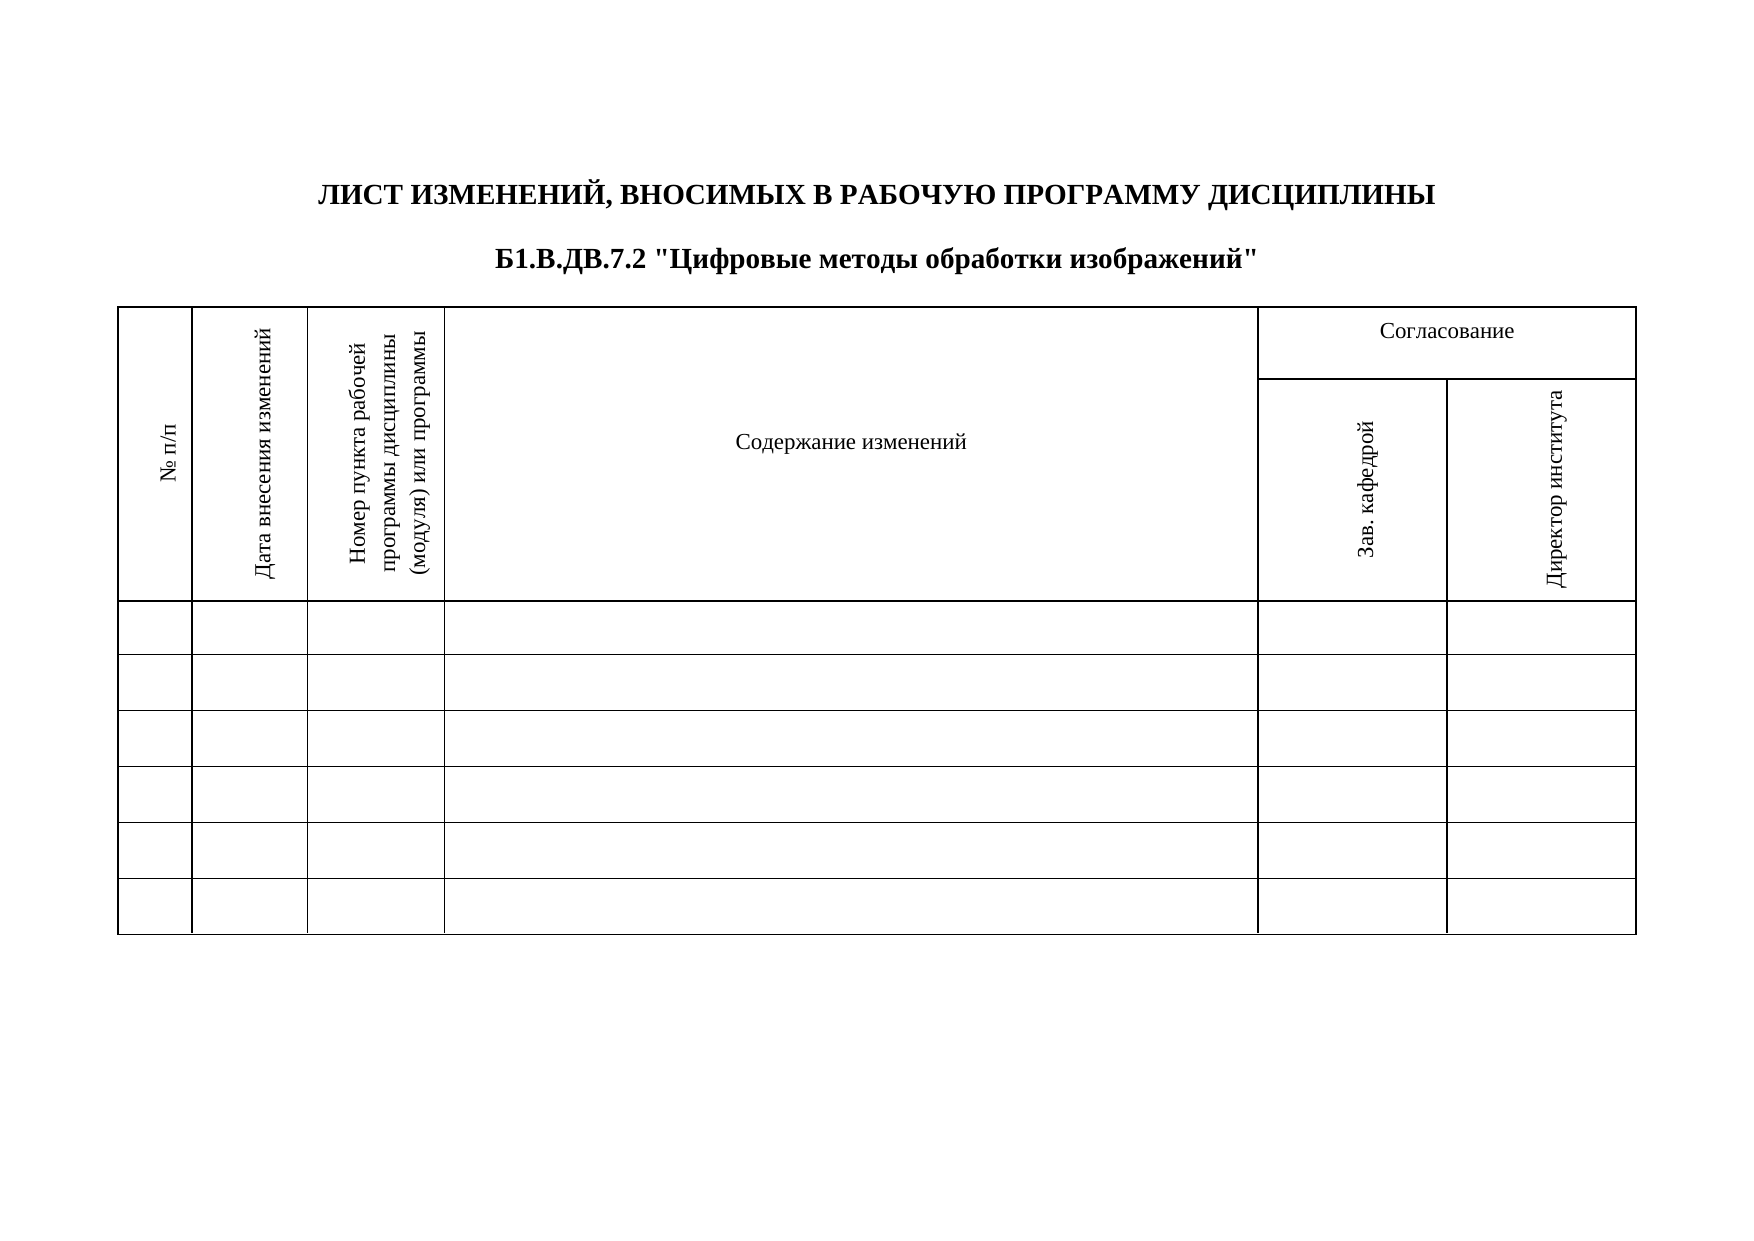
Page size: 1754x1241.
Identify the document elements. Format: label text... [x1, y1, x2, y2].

table_cell [1259, 655, 1446, 710]
table_cell [1259, 602, 1446, 654]
table_cell [119, 602, 191, 654]
table_cell [445, 767, 1257, 822]
table_cell [119, 823, 191, 877]
table_cell [445, 602, 1257, 654]
table_cell [308, 711, 444, 766]
table_cell [1448, 767, 1635, 822]
table_cell [1259, 767, 1446, 822]
table_cell [193, 711, 307, 766]
table_header № п/п [119, 308, 191, 600]
table_cell [193, 879, 307, 933]
table_cell [119, 655, 191, 710]
table_cell [308, 823, 444, 877]
table_cell [1448, 602, 1635, 654]
table_header Согласование [1259, 308, 1635, 378]
table_cell [1448, 655, 1635, 710]
table_cell [119, 879, 191, 933]
table_cell [445, 655, 1257, 710]
table_cell [445, 711, 1257, 766]
table_cell [308, 767, 444, 822]
text ЛИСТ ИЗМЕНЕНИЙ, ВНОСИМЫХ В РАБОЧУЮ ПРОГРАММУ ДИСЦИПЛИНЫ [118, 177, 1636, 211]
table_cell [193, 655, 307, 710]
table_cell [119, 767, 191, 822]
table_cell [308, 879, 444, 933]
table_cell [193, 823, 307, 877]
table_cell [308, 655, 444, 710]
text Б1.В.ДВ.7.2 "Цифровые методы обработки изображений" [118, 242, 1636, 275]
table_cell [1259, 711, 1446, 766]
table_cell Директор института [1448, 380, 1635, 600]
table_cell [308, 602, 444, 654]
table_cell [1259, 879, 1446, 933]
table_cell [1448, 823, 1635, 877]
table_header Дата внесения изменений [193, 308, 307, 600]
table_cell [445, 823, 1257, 877]
table_cell [119, 711, 191, 766]
table_cell [1259, 823, 1446, 877]
table_cell [193, 767, 307, 822]
table_header Номер пункта рабочей программы дисциплины (модуля) или программы практики [308, 308, 444, 600]
table_cell [1448, 711, 1635, 766]
table_cell Зав. кафедрой [1259, 380, 1446, 600]
table_cell [193, 602, 307, 654]
table_cell [1448, 879, 1635, 933]
table_cell [445, 879, 1257, 933]
table_header Содержание изменений [445, 308, 1257, 600]
